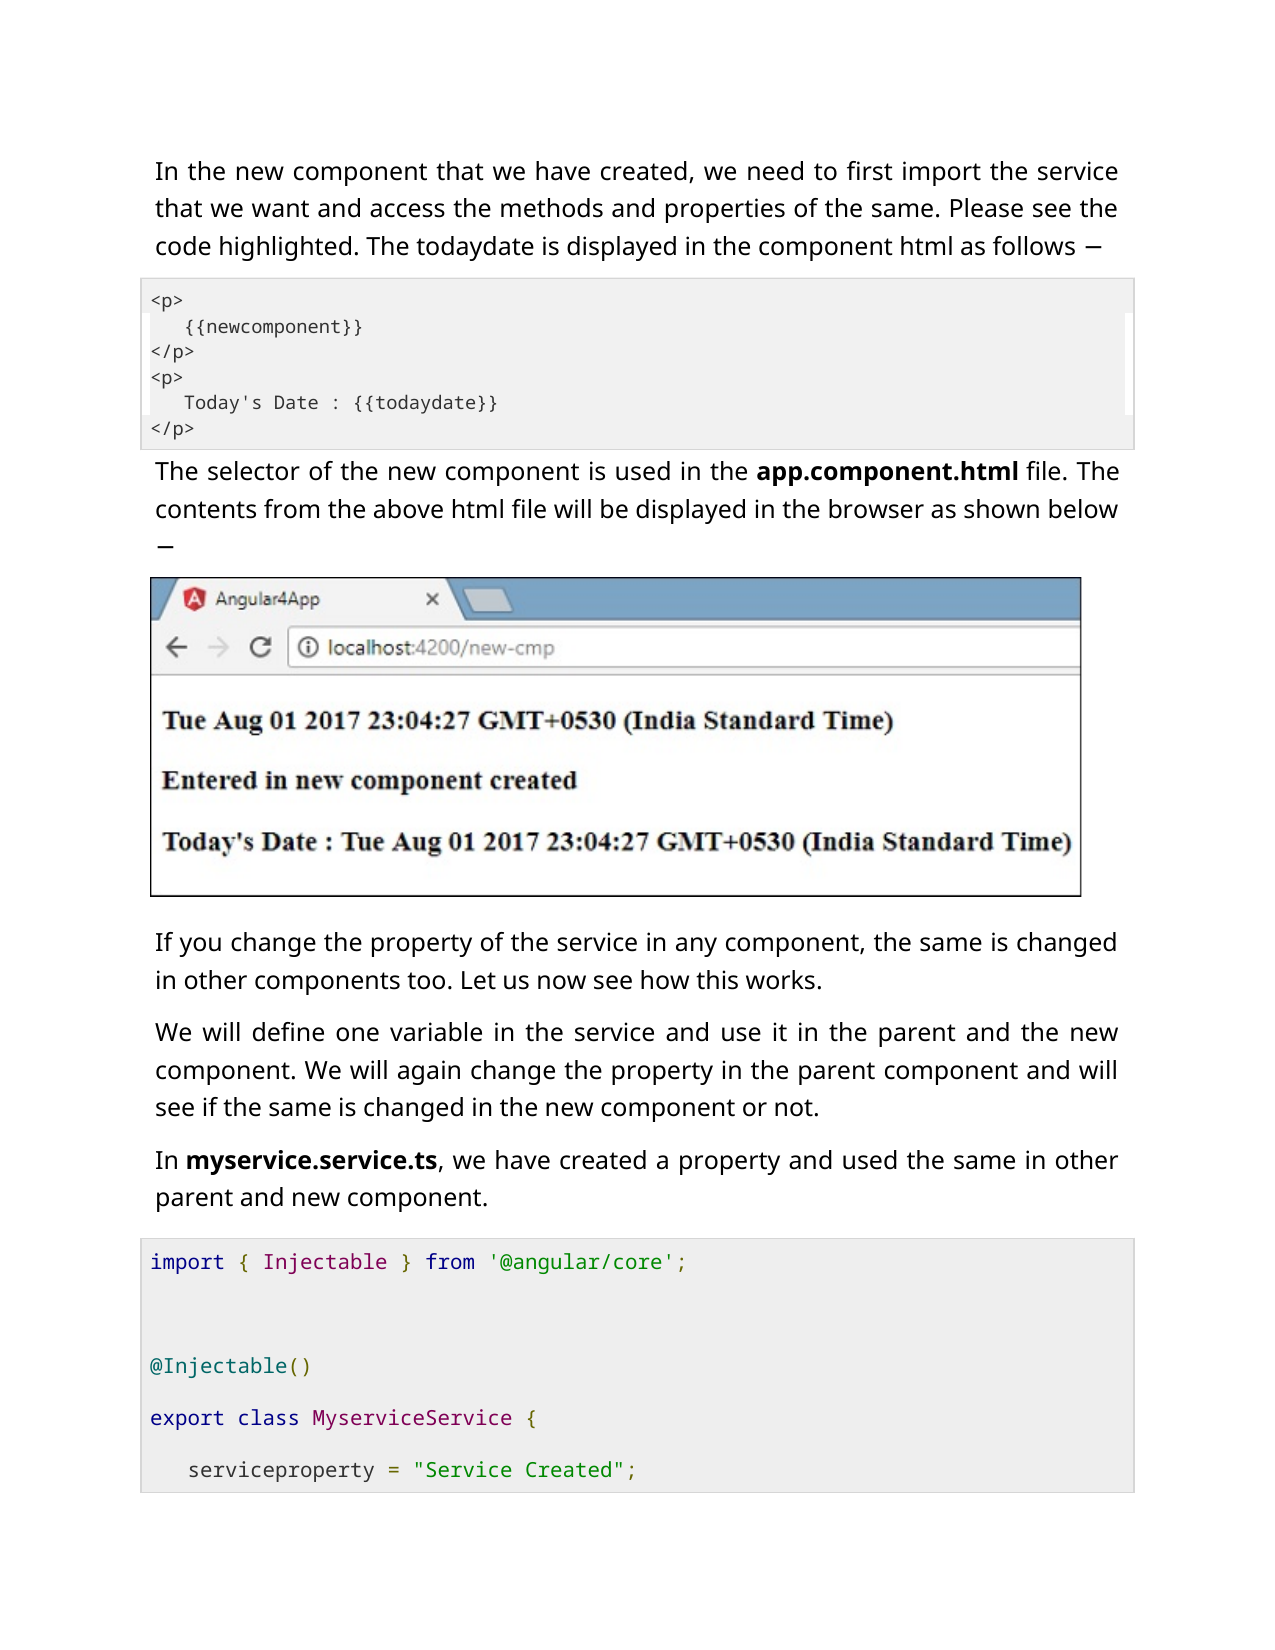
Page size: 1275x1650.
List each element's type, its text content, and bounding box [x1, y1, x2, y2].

text <p> [150, 364, 1125, 389]
text The selector of the new component is used in the app.component.html file. The contents from the above html file will be displayed in the browser as shown below − [155, 450, 1120, 563]
text @Injectable() [142, 1341, 1133, 1380]
text </p> [142, 405, 1133, 449]
text import { Injectable } from '@angular/core'; [142, 1239, 1133, 1276]
text </p> [150, 338, 1125, 364]
text Today's Date : {{todaydate}} [150, 389, 1125, 405]
text In the new component that we have created, we need to first import the service that we want and access the methods and properties of the same. Please see the code highlighted. The todaydate is displayed in the component html as follows − [155, 150, 1120, 262]
text We will define one variable in the service and use it in the parent and the new component. We will again change the property in the parent component and will see if the same is changed in the new component or not. [155, 1012, 1120, 1124]
text {{newcomponent}} [150, 313, 1125, 338]
text <p> [142, 279, 1133, 313]
picture [150, 577, 1082, 897]
text In myservice.service.ts, we have created a property and used the same in other parent and new component. [155, 1139, 1120, 1214]
text serviceproperty = "Service Created"; [142, 1445, 1133, 1492]
text export class MyserviceService { [142, 1393, 1133, 1432]
text If you change the property of the service in any component, the same is changed in other components too. Let us now see how this works. [155, 922, 1120, 997]
